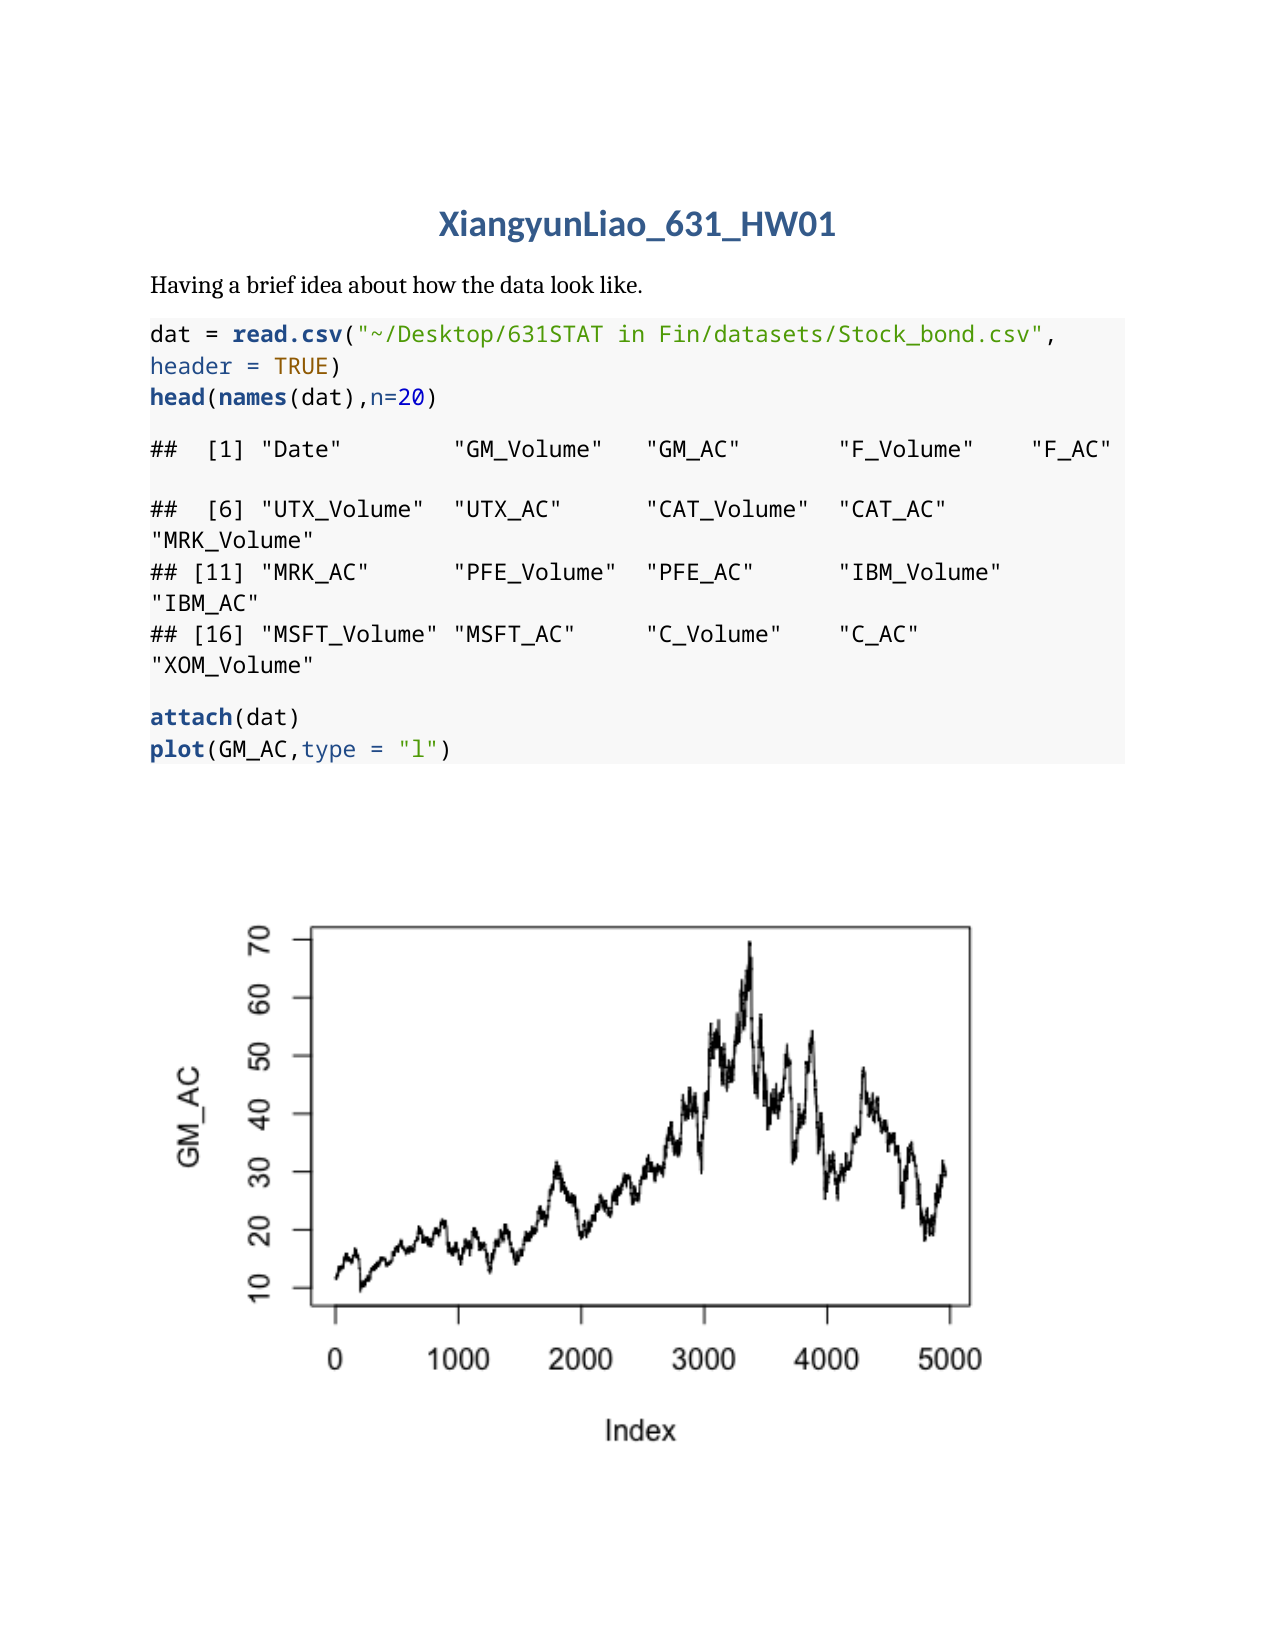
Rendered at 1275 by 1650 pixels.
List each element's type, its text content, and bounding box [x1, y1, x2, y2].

text ## [1] "Date" "GM_Volume" "GM_AC" "F_Volume" "F_AC" ## [6] "UTX_Volume" "UTX_AC" "CAT_Volume" "CAT_AC" "MRK_Volume" ## [11] "MRK_AC" "PFE_Volume" "PFE_AC" "IBM_Volume" "IBM_AC" ## [16] "MSFT_Volume" "MSFT_AC" "C_Volume" "C_AC" "XOM_Volume" [150, 433, 1125, 680]
title XiangyunLiao_631_HW01 [150, 200, 1125, 246]
picture [168, 784, 1044, 1485]
text dat = read.csv("~/Desktop/631STAT in Fin/datasets/Stock_bond.csv", header = TRUE) head(names(dat),n=20) [150, 318, 1125, 412]
text Having a brief idea about how the data look like. [150, 271, 1125, 299]
text attach(dat) plot(GM_AC,type = "l") [150, 701, 1125, 764]
